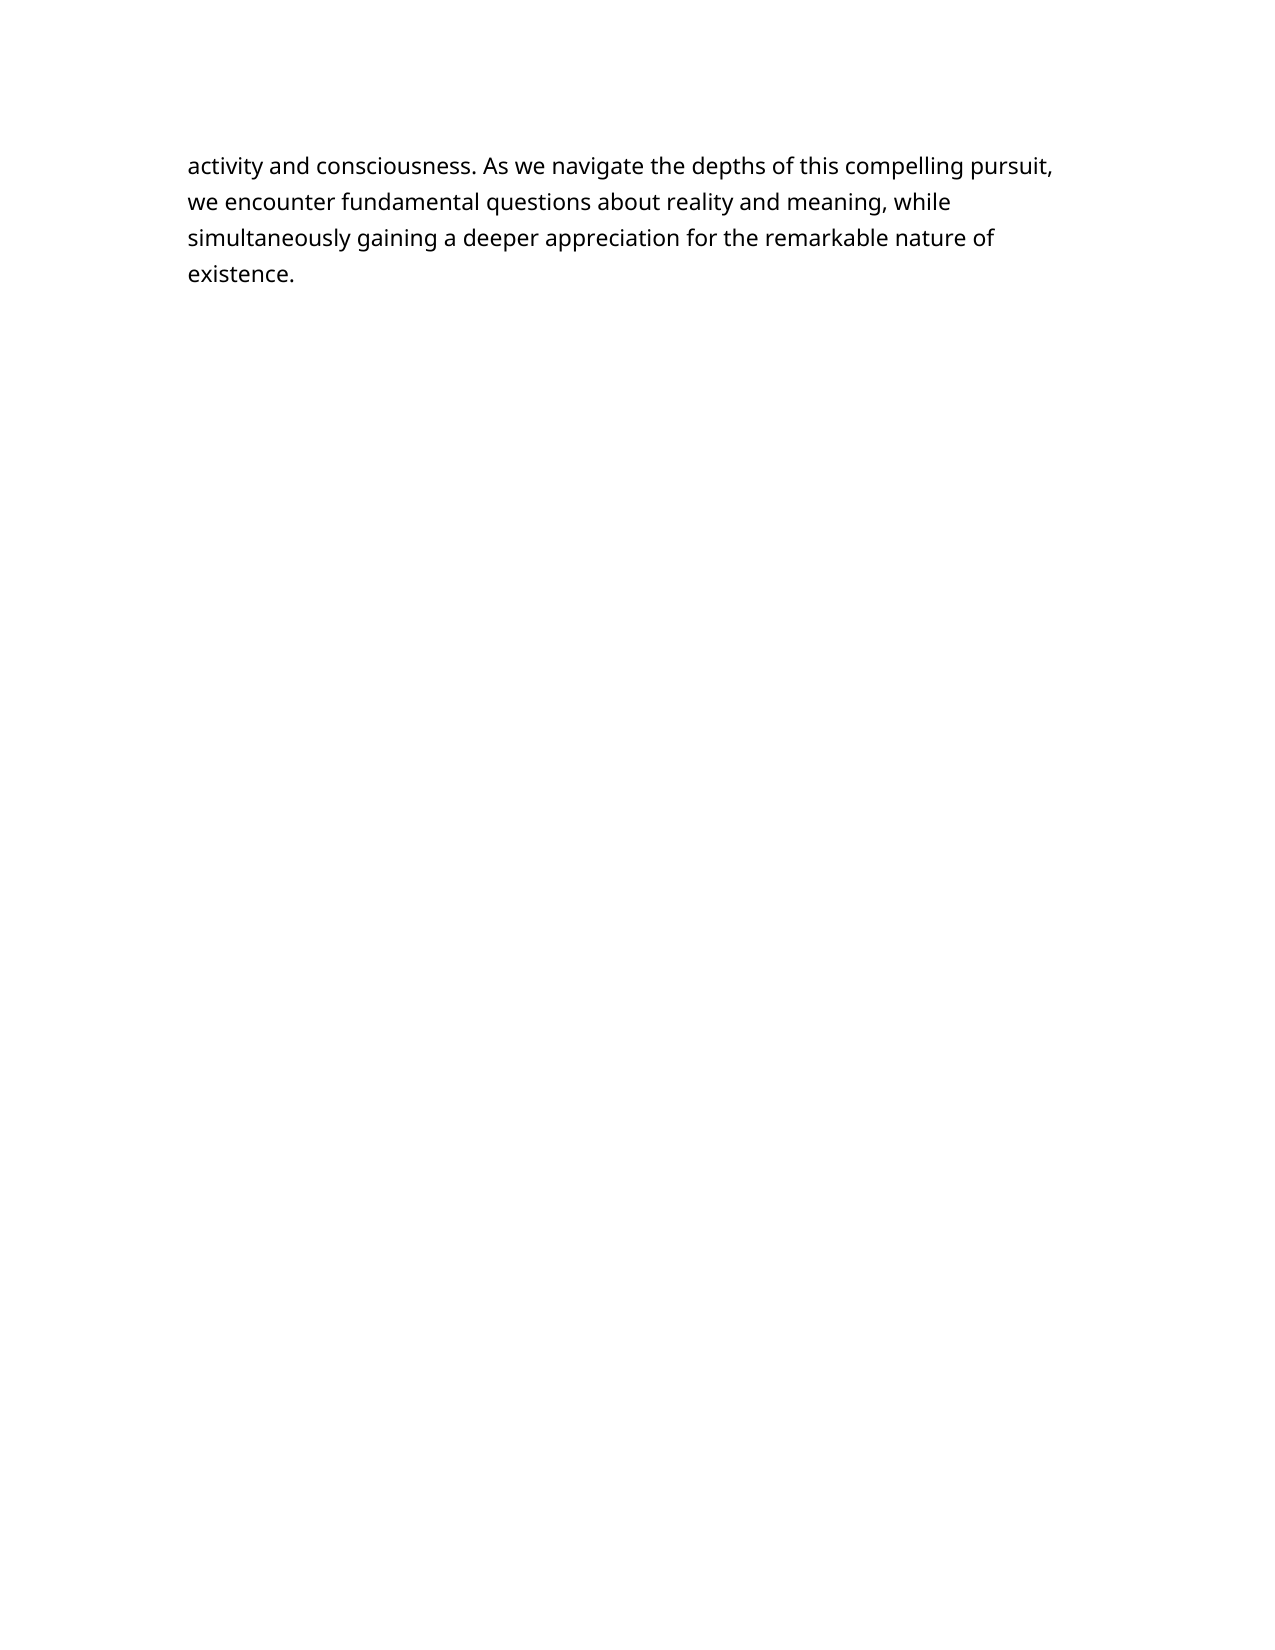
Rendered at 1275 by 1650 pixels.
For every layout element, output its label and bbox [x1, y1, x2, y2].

text [187, 150, 1087, 289]
